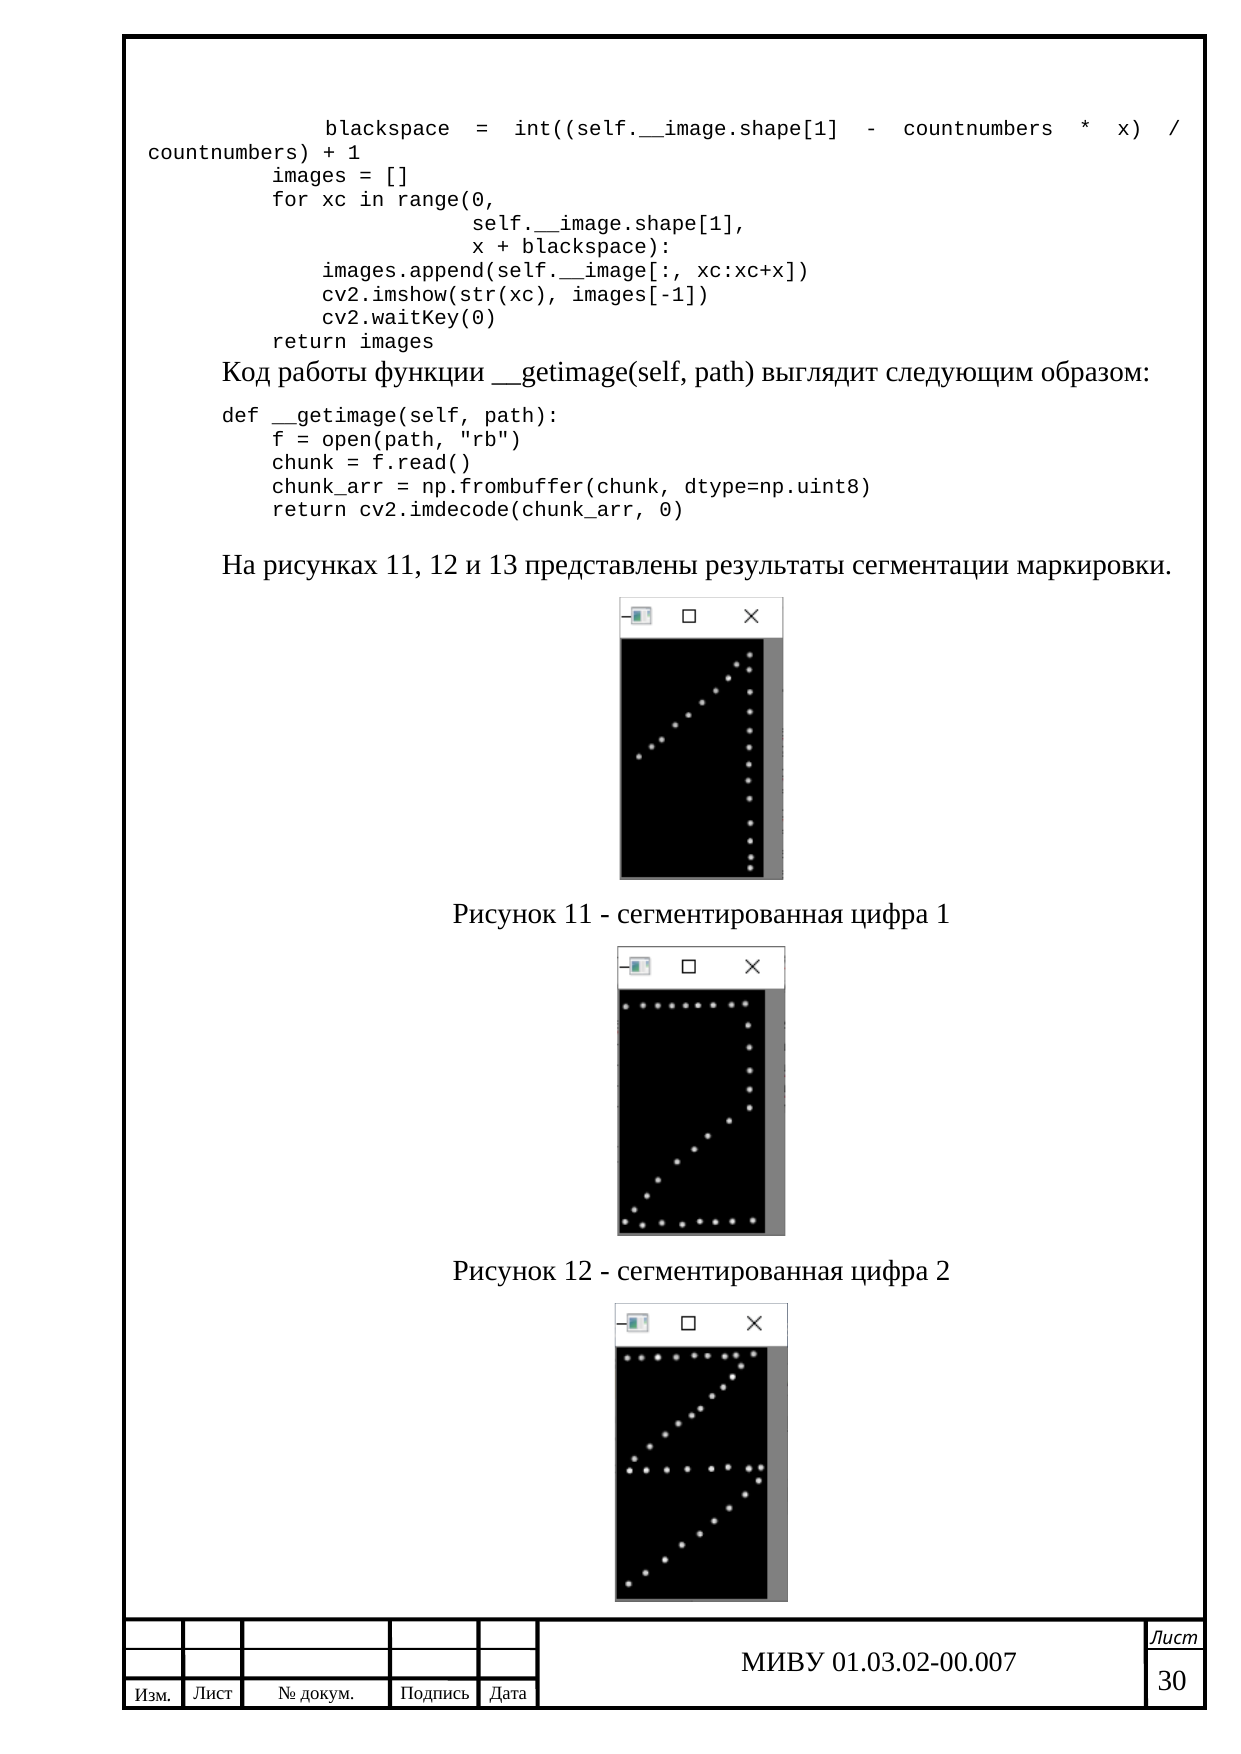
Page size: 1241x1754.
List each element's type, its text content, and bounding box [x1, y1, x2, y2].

text chunk = f.read() [148, 452, 1181, 476]
text На рисунках 11, 12 и 13 представлены результаты сегментации маркировки. [148, 547, 1181, 580]
text Рисунок 12 - сегментированная цифра 2 [148, 1253, 1181, 1286]
picture [614, 1303, 788, 1602]
text cv2.imshow(str(xc), images[-1]) [148, 284, 1181, 307]
text Рисунок 11 - сегментированная цифра 1 [148, 896, 1181, 929]
text Код работы функции __getimage(self, path) выглядит следующим образом: [148, 354, 1181, 388]
text self.__image.shape[1], [148, 213, 1181, 236]
text blackspace = int((self.__image.shape[1] - countnumbers * x) / countnumbers) + 1 [148, 118, 1181, 165]
text images.append(self.__image[:, xc:xc+x]) [148, 260, 1181, 284]
text f = open(path, "rb") [148, 428, 1181, 452]
text def __getimage(self, path): [148, 405, 1181, 428]
text for xc in range(0, [148, 189, 1181, 213]
text return images [148, 331, 1181, 354]
text chunk_arr = np.frombuffer(chunk, dtype=np.uint8) [148, 476, 1181, 499]
picture [617, 946, 786, 1236]
text cv2.waitKey(0) [148, 307, 1181, 331]
picture [619, 597, 784, 880]
text return cv2.imdecode(chunk_arr, 0) [148, 499, 1181, 523]
text x + blackspace): [148, 236, 1181, 260]
text images = [] [148, 165, 1181, 189]
